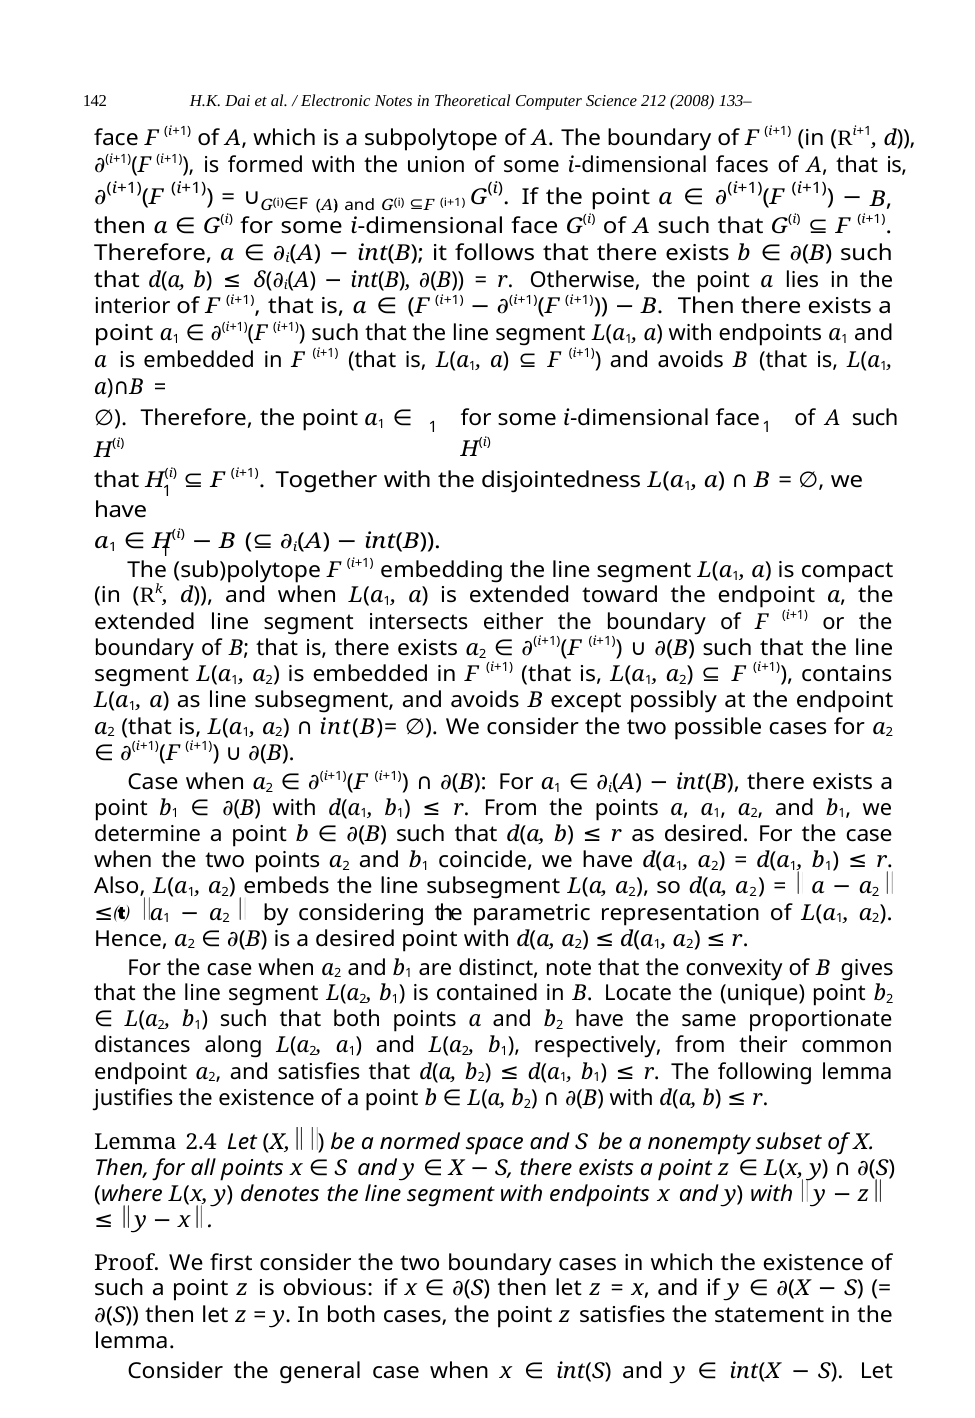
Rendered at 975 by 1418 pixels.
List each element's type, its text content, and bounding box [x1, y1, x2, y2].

picture [875, 1179, 881, 1202]
picture [239, 897, 246, 920]
picture [196, 1205, 202, 1228]
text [94, 1357, 893, 1383]
picture [296, 1127, 302, 1150]
picture [311, 1127, 318, 1150]
text The (sub)polytope F (i+1) embedding the line segment L(a1, a) is compact (in (Rk, d)), and when L(a1, a) is extended toward the endpoint a, the extended line segment intersects either the boundary of F (i+1) or the boundary of B; that is, there exists a2 ∈ ∂(i+1)(F (i+1)) ∪ ∂(B) such that the line segment L(a1, a2) is embedded in F (i+1) (that is, L(a1, a2) ⊆ F (i+1)), contains L(a1, a) as line subsegment, and avoids B except possibly at the endpoint a2 (that is, L(a1, a2) ∩ int(B)= ∅). We consider the two possible cases for a2 ∈ ∂(i+1)(F (i+1)) ∪ ∂(B). [94, 557, 893, 767]
picture [797, 871, 803, 894]
text Proof. We first consider the two boundary cases in which the existence of such a point z is obvious: if x ∈ ∂(S) then let z = x, and if y ∈ ∂(X − S) (= ∂(S)) then let z = y. In both cases, the point z satisfies the statement in the lemma. [94, 1250, 893, 1355]
text For the case when a2 and b1 are distinct, note that the convexity of B gives that the line segment L(a2, b1) is contained in B. Locate the (unique) point b2 ∈ L(a2, b1) such that both points a and b2 have the same proportionate distances along L(a2, a1) and L(a2, b1), respectively, from their common endpoint a2, and satisfies that d(a, b2) ≤ d(a1, b1) ≤ r. The following lemma justifies the existence of a point b ∈ L(a, b2) ∩ ∂(B) with d(a, b) ≤ r. [94, 954, 893, 1112]
picture [123, 1205, 129, 1228]
text Case when a2 ∈ ∂(i+1)(F (i+1)) ∩ ∂(B): For a1 ∈ ∂i(A) − int(B), there exists a point b1 ∈ ∂(B) with d(a1, b1) ≤ r. From the points a, a1, a2, and b1, we determine a point b ∈ ∂(B) such that d(a, b) ≤ r as desired. For the case when the two points a2 and b1 coincide, we have d(a1, a2) = d(a1, b1) ≤ r. Also, L(a1, a2) embeds the line subsegment L(a, a2), so d(a, a2) = a − a2 ≤ a1 − a2 by considering the parametric representation of L(a1, a2). Hence, a2 ∈ ∂(B) is a desired point with d(a, a2) ≤ d(a1, a2) ≤ r. [94, 769, 893, 953]
picture [143, 897, 150, 920]
text Lemma 2.4 Let (X, ) be a normed space and S be a nonempty subset of X. Then, for all points x ∈ S and y ∈ X − S, there exists a point z ∈ L(x, y) ∩ ∂(S) (where L(x, y) denotes the line segment with endpoints x and y) with y − z ≤ y − x . [94, 1125, 901, 1234]
picture [801, 1179, 808, 1202]
text of A such [794, 401, 921, 432]
text ∅). Therefore, the point a1 ∈ H(i) [94, 401, 449, 463]
text that H(i) ⊆ F (i+1). Together with the disjointedness L(a1, a) ∩ B = ∅, we have [94, 464, 921, 524]
text a1 ∈ H(i) − B (⊆ ∂i(A) − int(B)). [94, 524, 921, 555]
text face F (i+1) of A, which is a subpolytope of A. The boundary of F (i+1) (in (Ri+1, d)), [94, 122, 921, 151]
text ∂(i+1)(F (i+1)), is formed with the union of some i-dimensional faces of A, that is, [94, 151, 921, 178]
picture [886, 871, 893, 894]
text ∂(i+1)(F (i+1)) = ∪G(i)∈F (A) and G(i) ⊆F (i+1) G(i). If the point a ∈ ∂(i+1)(F (i+1)) − B, then a ∈ G(i) for some i-dimensional face G(i) of A such that G(i) ⊆ F (i+1). Therefore, a ∈ ∂i(A) − int(B); it follows that there exists b ∈ ∂(B) such that d(a, b) ≤ δ(∂i(A) − int(B), ∂(B)) = r. Otherwise, the point a lies in the interior of F (i+1), that is, a ∈ (F (i+1) − ∂(i+1)(F (i+1))) − B. Then there exists a point a1 ∈ ∂(i+1)(F (i+1)) such that the line segment L(a1, a) with endpoints a1 and a is embedded in F (i+1) (that is, L(a1, a) ⊆ F (i+1)) and avoids B (that is, L(a1, a)∩B = [94, 178, 893, 401]
text for some i-dimensional face H(i) [460, 401, 783, 463]
